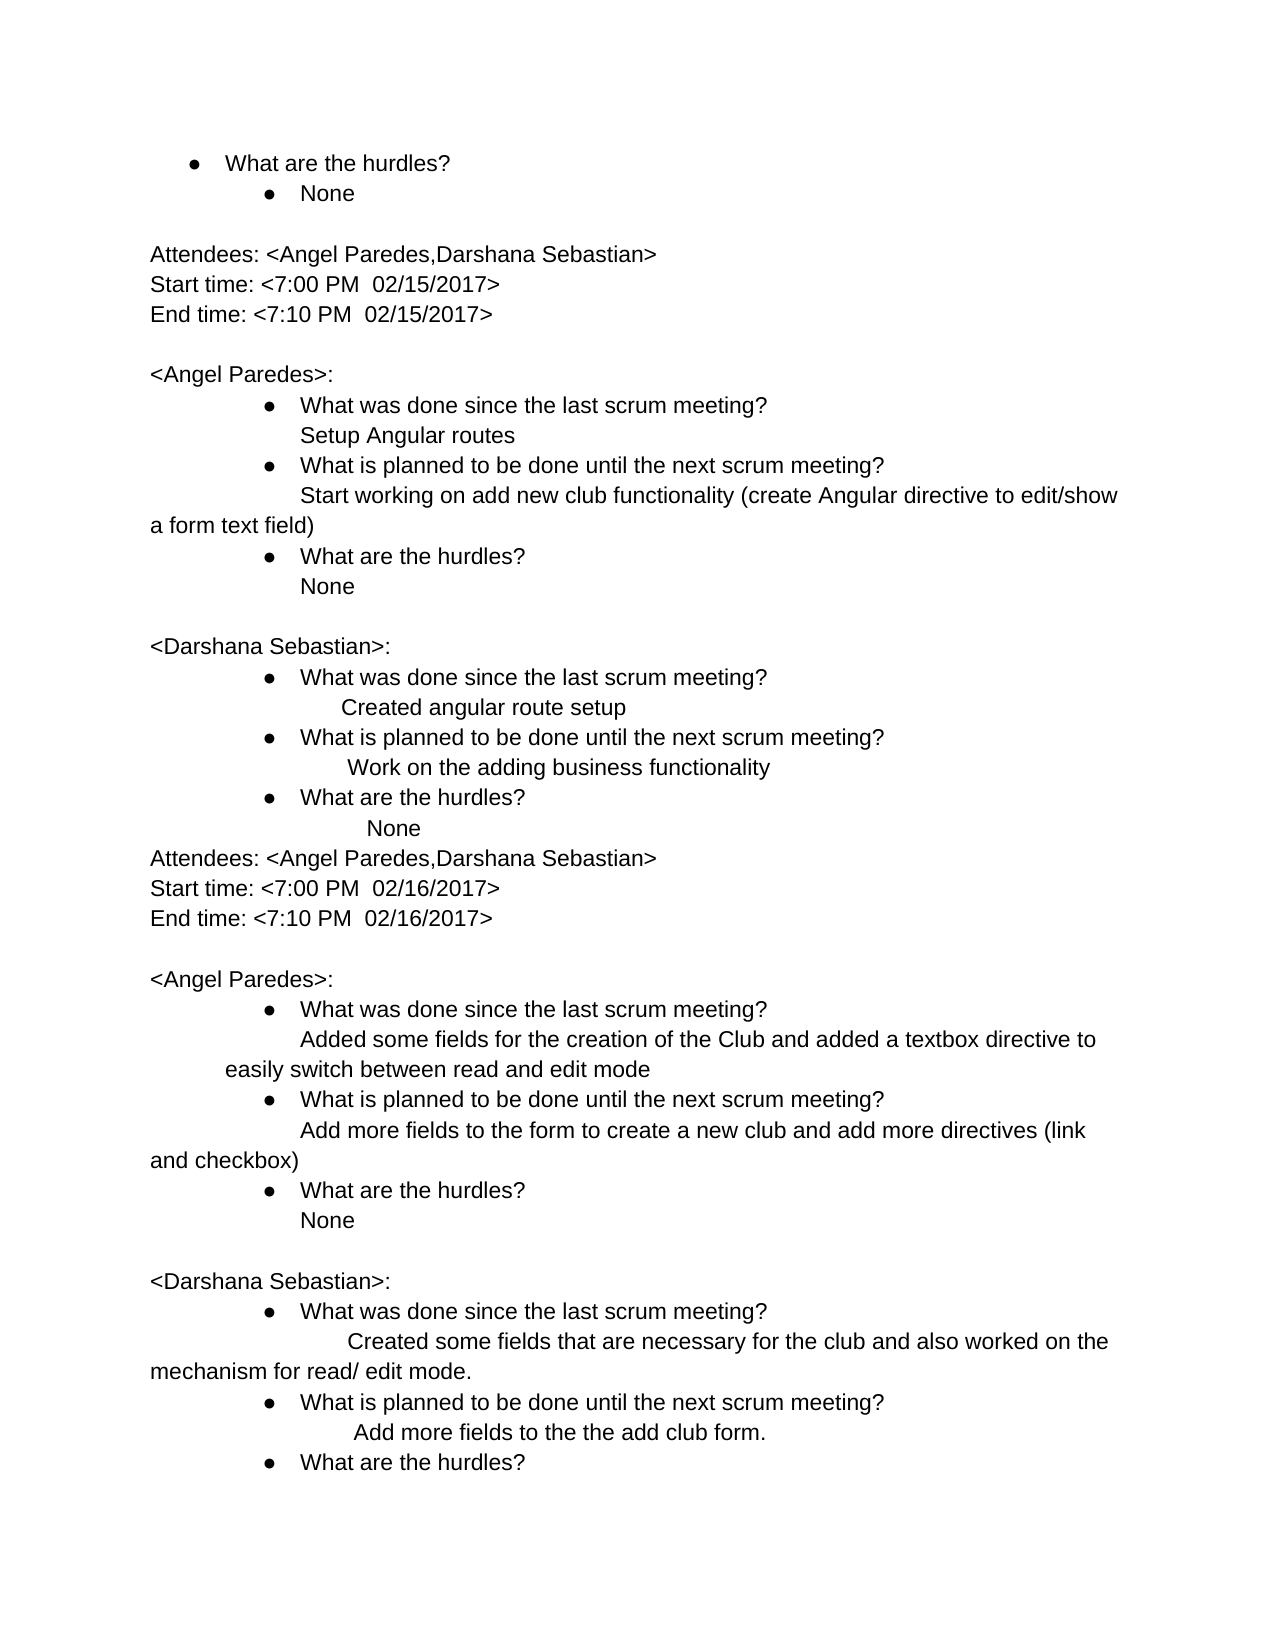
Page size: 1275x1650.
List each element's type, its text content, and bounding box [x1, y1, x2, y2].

text Start time: <7:00 PM 02/15/2017> [150, 271, 1125, 297]
list What is planned to be done until the next scrum meeting? [225, 724, 1125, 750]
text <Darshana Sebastian>: [150, 633, 1125, 660]
text <Angel Paredes>: [150, 966, 1125, 992]
list What was done since the last scrum meeting? [225, 663, 1125, 690]
list What are the hurdles? [187, 150, 1125, 176]
text End time: <7:10 PM 02/15/2017> [150, 301, 1125, 327]
list What are the hurdles? [225, 1177, 1125, 1203]
list What are the hurdles? [225, 784, 1125, 811]
text Created some fields that are necessary for the club and also worked on the mechanism for read/ edit mode. [150, 1328, 1125, 1385]
text Added some fields for the creation of the Club and added a textbox directive to easily switch between read and edit mode [225, 1026, 1125, 1083]
text Start time: <7:00 PM 02/16/2017> [150, 875, 1125, 901]
text Add more fields to the form to create a new club and add more directives (link and checkbox) [150, 1117, 1125, 1173]
list What is planned to be done until the next scrum meeting? [225, 452, 1125, 478]
text Work on the adding business functionality [150, 754, 1125, 781]
text <Angel Paredes>: [150, 361, 1125, 388]
list What are the hurdles? [225, 543, 1125, 569]
list What was done since the last scrum meeting? [225, 1298, 1125, 1324]
list What are the hurdles? [225, 1449, 1125, 1475]
list What is planned to be done until the next scrum meeting? [225, 1388, 1125, 1415]
list What is planned to be done until the next scrum meeting? [225, 1086, 1125, 1113]
text <Darshana Sebastian>: [150, 1268, 1125, 1294]
list None [225, 180, 1125, 207]
text Add more fields to the the add club form. [150, 1419, 1125, 1445]
text End time: <7:10 PM 02/16/2017> [150, 905, 1125, 932]
text Attendees: <Angel Paredes,Darshana Sebastian> [150, 241, 1125, 267]
text None [150, 814, 1125, 841]
text None [225, 573, 1125, 599]
text Setup Angular routes [225, 422, 1125, 448]
list What was done since the last scrum meeting? [225, 996, 1125, 1022]
text None [225, 1207, 1125, 1234]
text Created angular route setup [150, 694, 1125, 720]
text Start working on add new club functionality (create Angular directive to edit/show a form text field) [150, 482, 1125, 539]
text Attendees: <Angel Paredes,Darshana Sebastian> [150, 845, 1125, 871]
list What was done since the last scrum meeting? [225, 392, 1125, 418]
